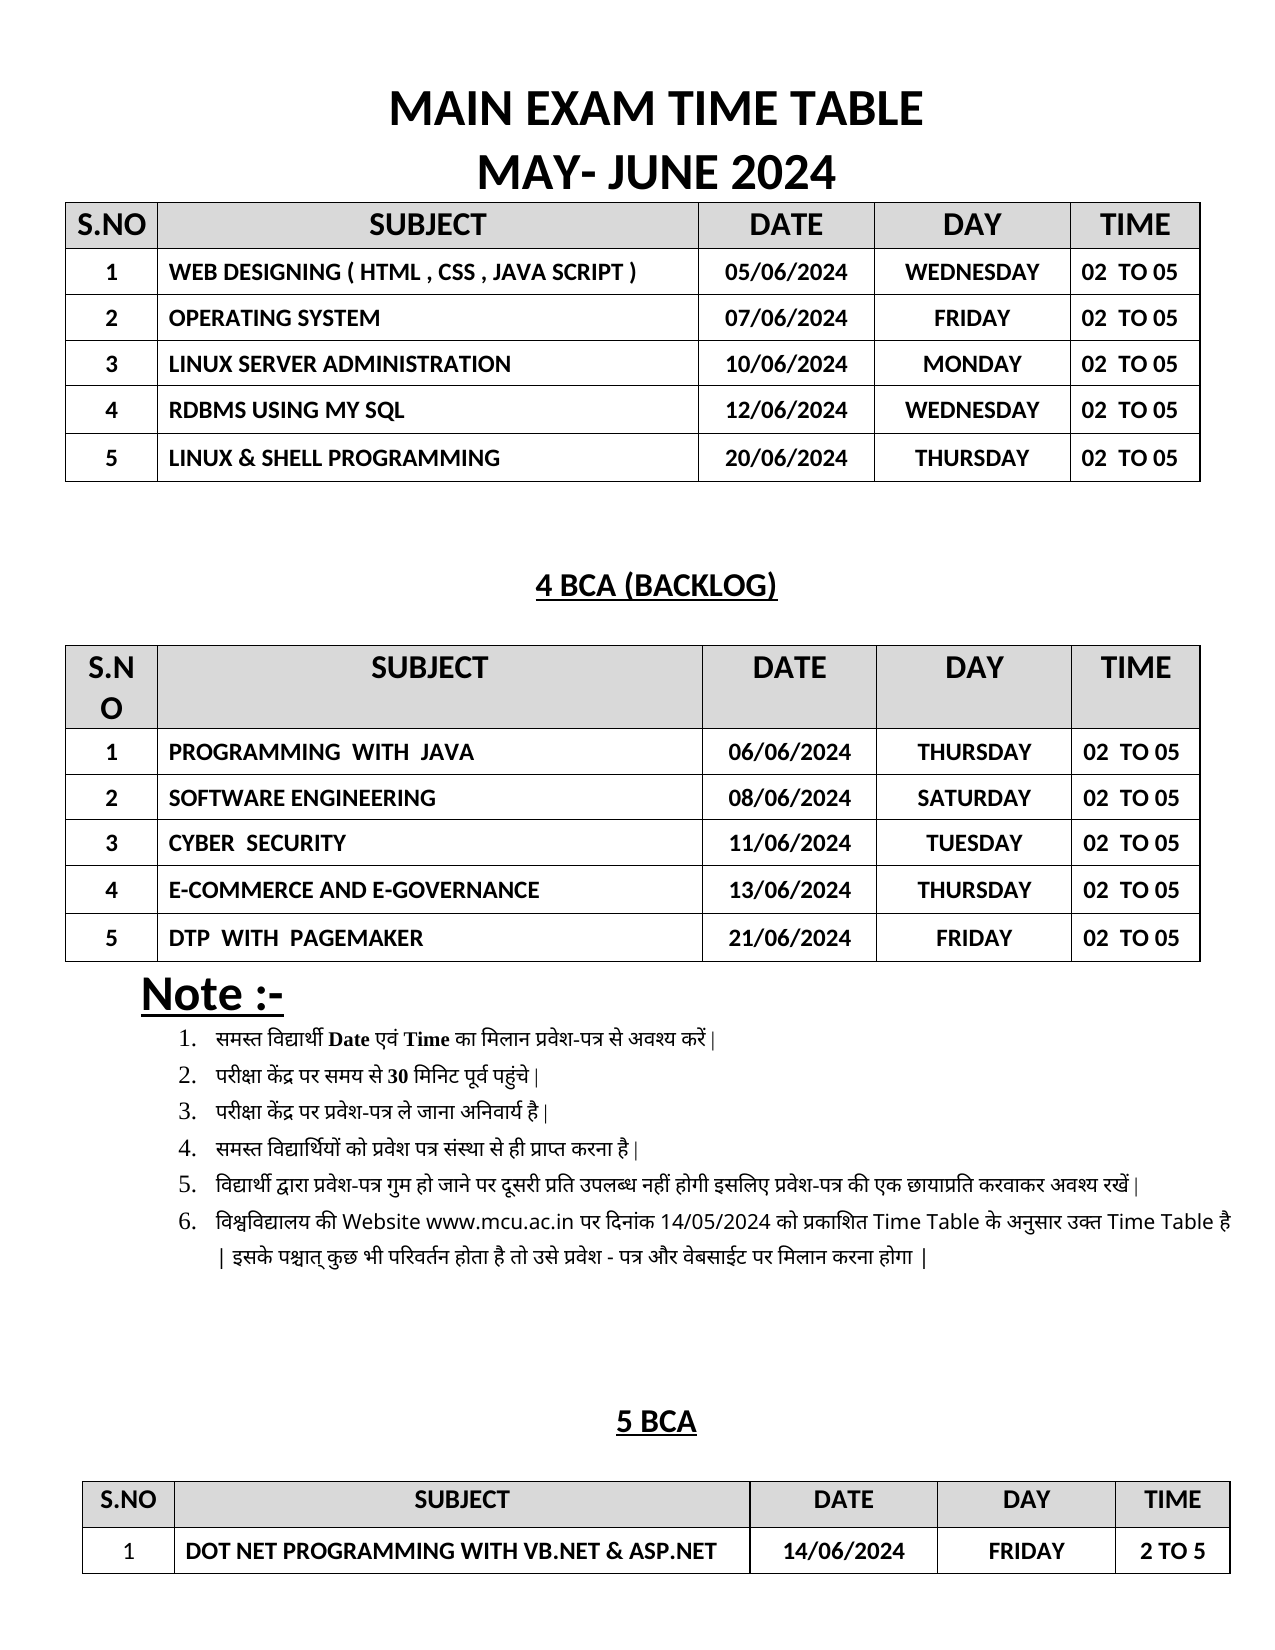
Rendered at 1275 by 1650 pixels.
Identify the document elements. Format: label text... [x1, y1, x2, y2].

table_cell 12/06/2024 [699, 386, 874, 433]
table_cell 02 TO 05 [1071, 249, 1199, 294]
list विद्यार्थी द्वारा प्रवेश-पत्र गुम हो जाने पर दूसरी प्रति उपलब्ध नहीं होगी इसलिए प्रवेश-पत्र की एक छायाप्रति करवाकर अवश्य रखें | [178, 1169, 1247, 1201]
table_header DATE [703, 646, 876, 728]
table_cell 3 [66, 820, 157, 865]
text Note :- [66, 962, 1247, 1023]
table_cell 2 [66, 775, 157, 819]
table_cell 3 [66, 341, 157, 385]
table_cell 10/06/2024 [699, 341, 874, 385]
table_cell 07/06/2024 [699, 295, 874, 339]
table_header DATE [699, 203, 874, 248]
table_cell 4 [66, 386, 157, 433]
table_header DAY [875, 203, 1070, 248]
table_cell 08/06/2024 [703, 775, 876, 819]
table_cell 1 [83, 1528, 174, 1573]
table_header S.NO [66, 646, 157, 728]
table_cell 20/06/2024 [699, 434, 874, 481]
table_header SUBJECT [175, 1482, 749, 1527]
table_cell 06/06/2024 [703, 729, 876, 773]
table_cell 05/06/2024 [699, 249, 874, 294]
table_header SUBJECT [158, 646, 702, 728]
table_cell SOFTWARE ENGINEERING [158, 775, 702, 819]
table_header SUBJECT [158, 203, 698, 248]
table_header TIME [1072, 646, 1199, 728]
table_cell RDBMS USING MY SQL [158, 386, 698, 433]
table_cell 13/06/2024 [703, 866, 876, 913]
table_cell FRIDAY [875, 295, 1070, 339]
table_cell 02 TO 05 [1072, 775, 1199, 819]
table_cell 02 TO 05 [1071, 295, 1199, 339]
list समस्त विद्यार्थियों को प्रवेश पत्र संस्था से ही प्राप्त करना है | [178, 1133, 1247, 1165]
list विश्वविद्यालय की Website www.mcu.ac.in पर दिनांक 14/05/2024 को प्रकाशित Time Table के अनुसार उक्त Time Table है | इसके पश्चात् कुछ भी परिवर्तन होता है तो उसे प्रवेश - पत्र और वेबसाईट पर मिलान करना होगा | [178, 1206, 1247, 1273]
table_cell THURSDAY [877, 729, 1071, 773]
table_header TIME [1116, 1482, 1229, 1527]
table_header TIME [1071, 203, 1199, 248]
table_cell 1 [66, 249, 157, 294]
text 5 BCA [66, 1399, 1247, 1440]
table_cell 5 [66, 434, 157, 481]
table_cell 02 TO 05 [1072, 729, 1199, 773]
table_cell 14/06/2024 [751, 1528, 937, 1573]
table_cell E-COMMERCE AND E-GOVERNANCE [158, 866, 702, 913]
table_cell WEDNESDAY [875, 249, 1070, 294]
table_cell 02 TO 05 [1072, 866, 1199, 913]
list समस्त विद्यार्थी Date एवं Time का मिलान प्रवेश-पत्र से अवश्य करें | [178, 1023, 1247, 1055]
table_cell 1 [66, 729, 157, 773]
table_header S.NO [66, 203, 157, 248]
table_cell 02 TO 05 [1072, 820, 1199, 865]
table_cell LINUX & SHELL PROGRAMMING [158, 434, 698, 481]
table_cell DOT NET PROGRAMMING WITH VB.NET & ASP.NET [175, 1528, 749, 1573]
table_cell 2 [66, 295, 157, 339]
table_cell TUESDAY [877, 820, 1071, 865]
list परीक्षा केंद्र पर समय से 30 मिनिट पूर्व पहुंचे | [178, 1060, 1247, 1092]
table_cell DTP WITH PAGEMAKER [158, 914, 702, 961]
table_cell 02 TO 05 [1071, 386, 1199, 433]
table_cell LINUX SERVER ADMINISTRATION [158, 341, 698, 385]
table_cell WEDNESDAY [875, 386, 1070, 433]
table_cell OPERATING SYSTEM [158, 295, 698, 339]
list परीक्षा केंद्र पर प्रवेश-पत्र ले जाना अनिवार्य है | [178, 1096, 1247, 1128]
table_header S.NO [83, 1482, 174, 1527]
table_cell 4 [66, 866, 157, 913]
text 4 BCA (BACKLOG) [66, 564, 1247, 604]
table_cell 02 TO 05 [1071, 434, 1199, 481]
table_cell THURSDAY [875, 434, 1070, 481]
table_cell MONDAY [875, 341, 1070, 385]
table_cell 21/06/2024 [703, 914, 876, 961]
table_cell SATURDAY [877, 775, 1071, 819]
table_header DAY [938, 1482, 1115, 1527]
table_cell 2 TO 5 [1116, 1528, 1229, 1573]
table_header DATE [751, 1482, 937, 1527]
table_cell CYBER SECURITY [158, 820, 702, 865]
table_cell FRIDAY [877, 914, 1071, 961]
table_header DAY [877, 646, 1071, 728]
table_cell 5 [66, 914, 157, 961]
table_cell THURSDAY [877, 866, 1071, 913]
table_cell 02 TO 05 [1072, 914, 1199, 961]
table_cell FRIDAY [938, 1528, 1115, 1573]
table_cell 02 TO 05 [1071, 341, 1199, 385]
table_cell PROGRAMMING WITH JAVA [158, 729, 702, 773]
table_cell WEB DESIGNING ( HTML , CSS , JAVA SCRIPT ) [158, 249, 698, 294]
table_cell 11/06/2024 [703, 820, 876, 865]
